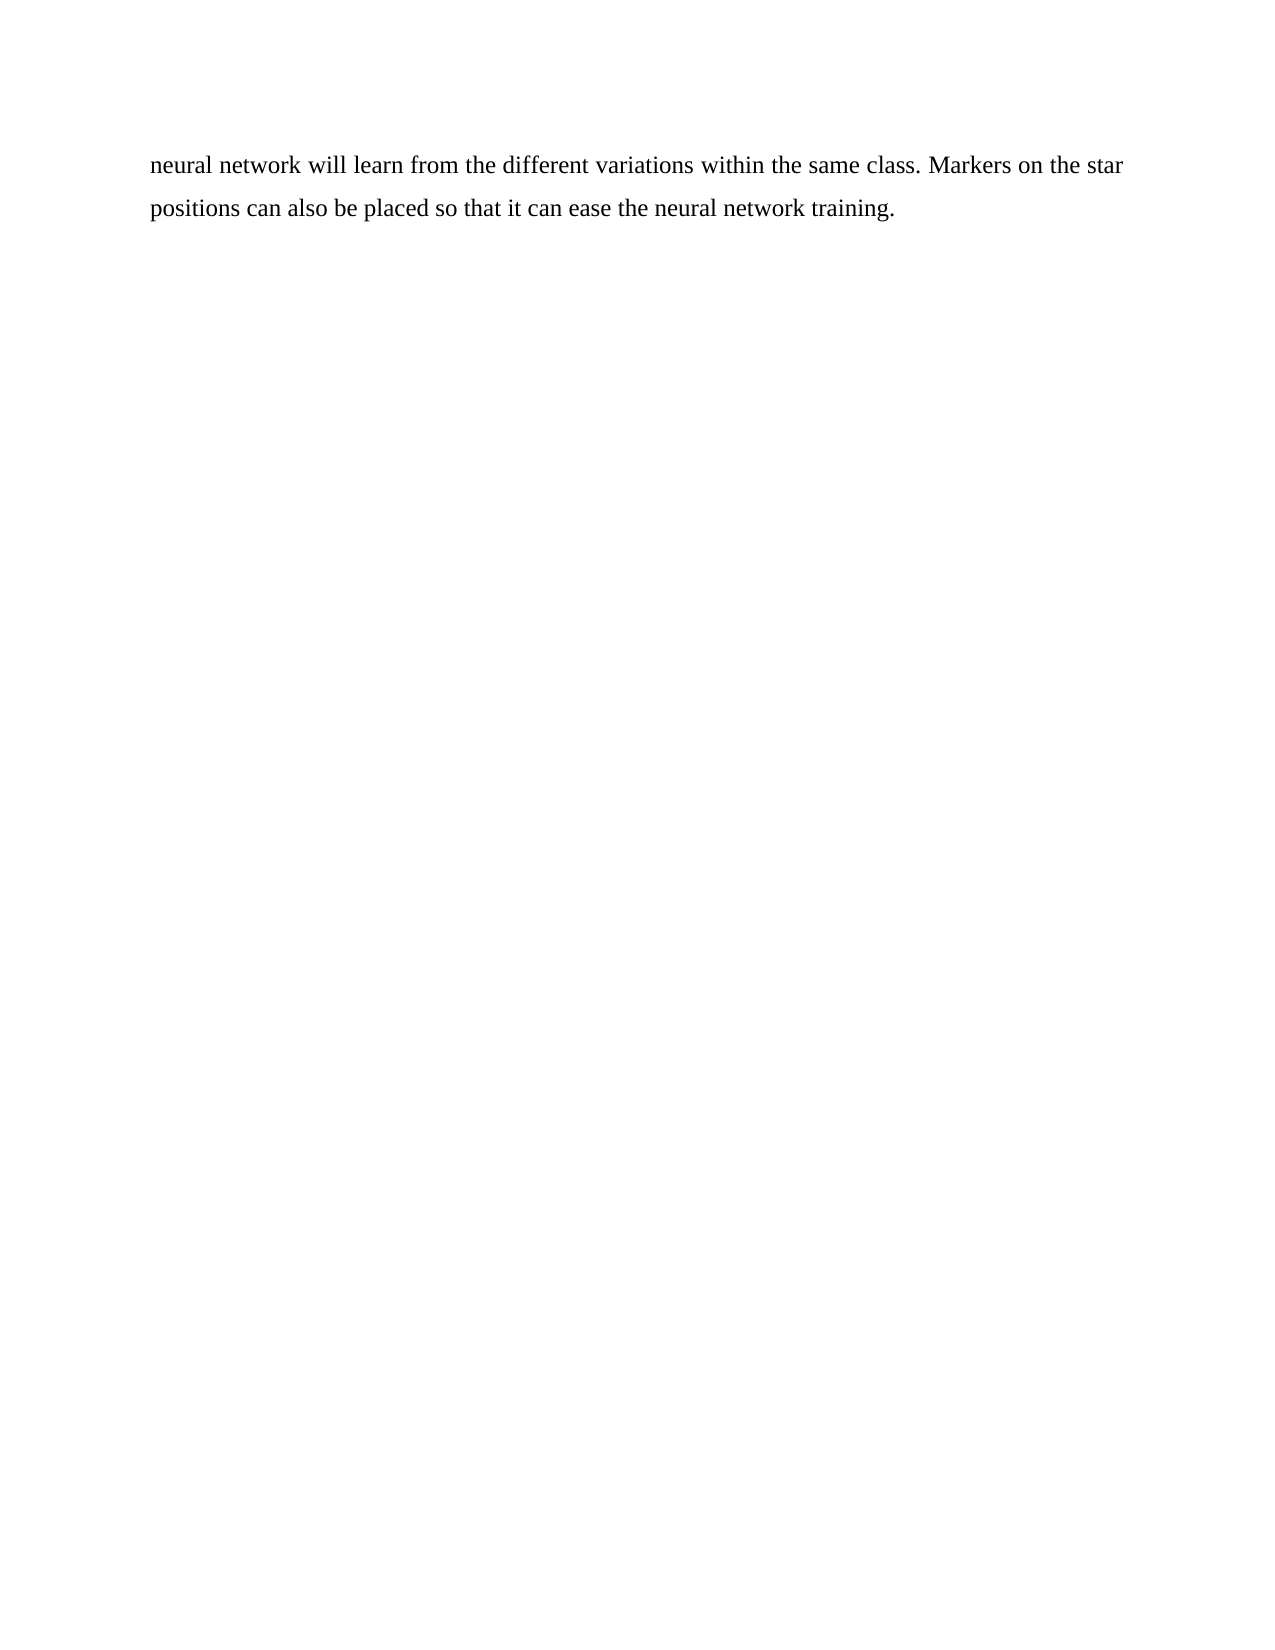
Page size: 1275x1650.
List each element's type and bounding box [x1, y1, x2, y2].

text [150, 150, 1125, 222]
